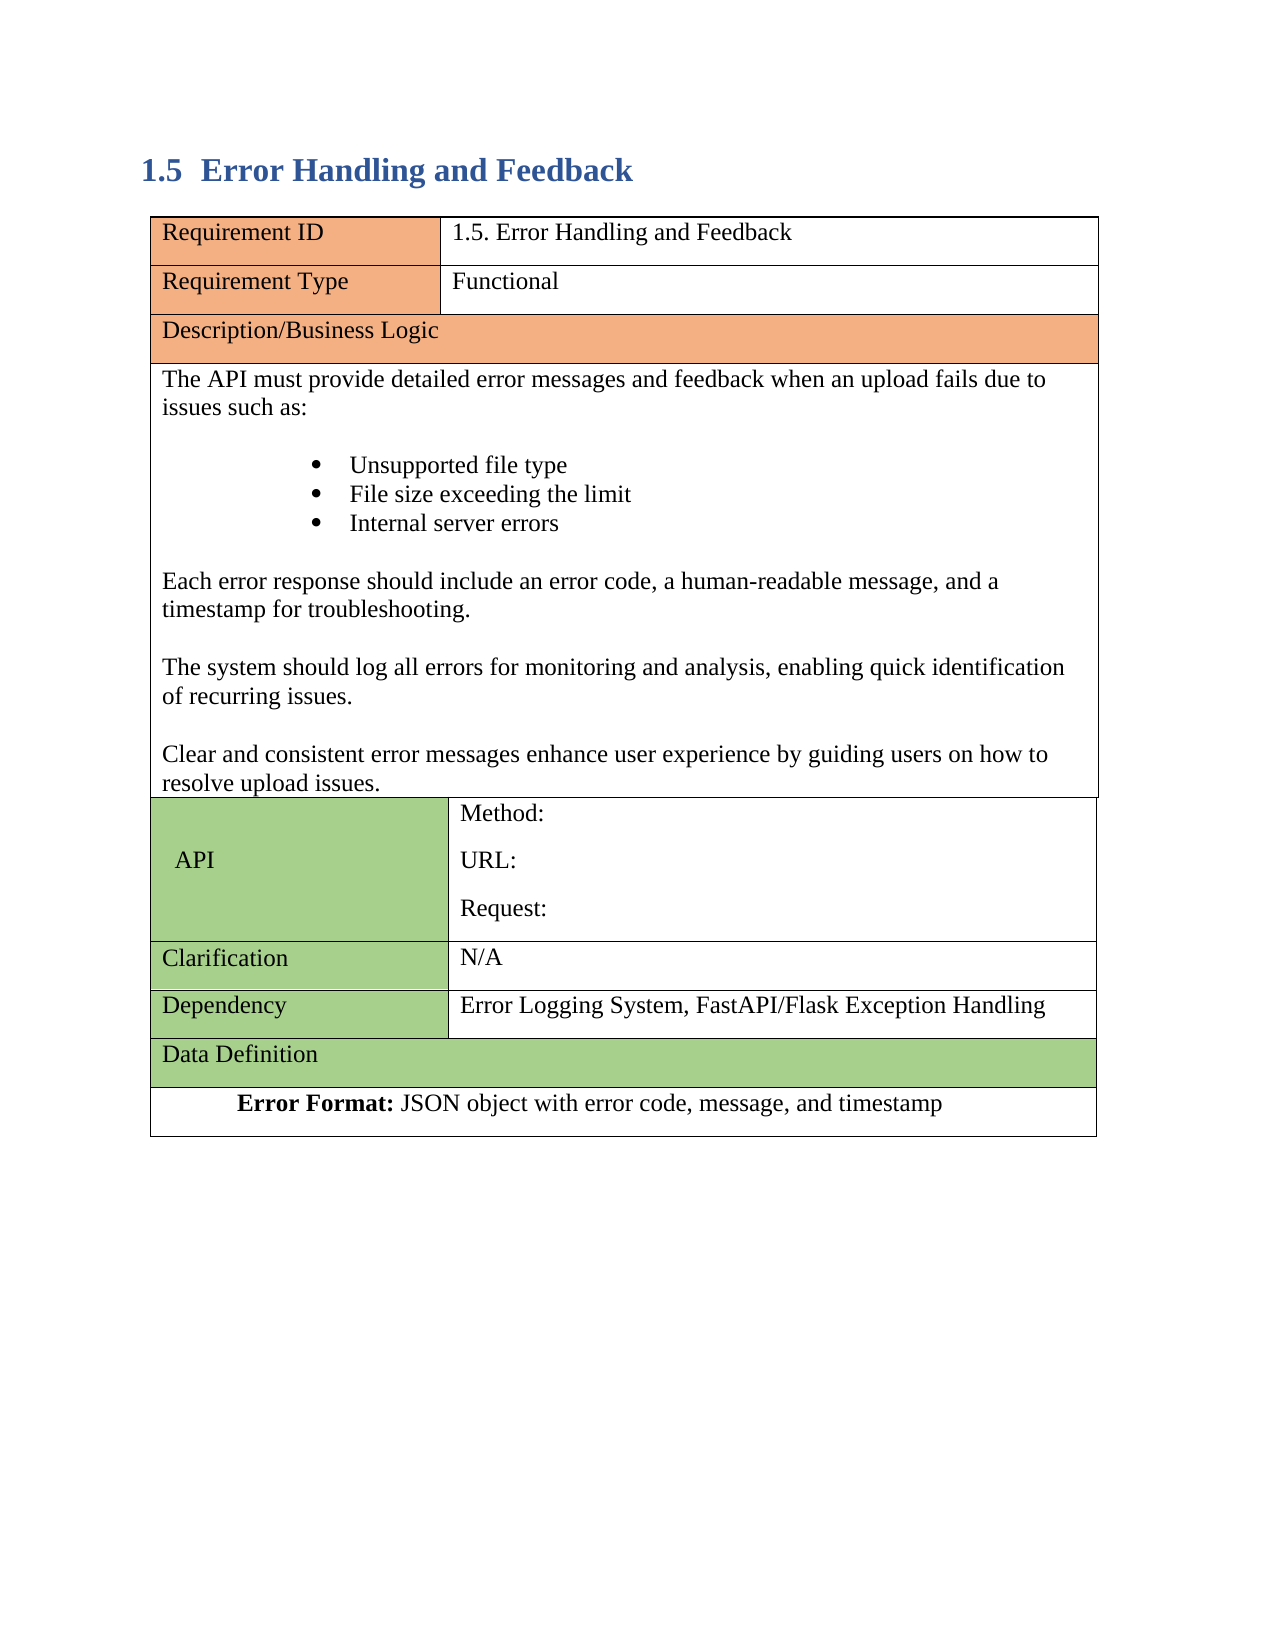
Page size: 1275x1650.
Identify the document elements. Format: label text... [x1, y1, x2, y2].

table_cell Error Logging System, FastAPI/Flask Exception Handling [449, 991, 1096, 1038]
table_cell The API must provide detailed error messages and feedback when an upload fails due to issues such as: Unsupported file type File size exceeding the limit Internal server errors Each error response should include an error code, a human-readable message, and a timestamp for troubleshooting. The system should log all errors for monitoring and analysis, enabling quick identification of recurring issues. Clear and consistent error messages enhance user experience by guiding users on how to resolve upload issues. [151, 364, 1098, 797]
table_header Requirement ID [151, 218, 440, 265]
table_cell API [151, 798, 448, 941]
table_cell Data Definition [151, 1039, 1096, 1087]
table_cell Error Format: JSON object with error code, message, and timestamp [151, 1088, 1096, 1136]
table_header 1.5. Error Handling and Feedback [441, 218, 1098, 265]
table_cell Requirement Type [151, 266, 440, 314]
table_cell Dependency [151, 991, 448, 1038]
table_cell Method: URL: Request: [449, 798, 1096, 941]
subtitle Error Handling and Feedback [141, 150, 1125, 188]
table_cell Clarification [151, 942, 448, 989]
table_cell Description/Business Logic [151, 315, 1098, 363]
table_cell N/A [449, 942, 1096, 989]
table_cell Functional [441, 266, 1098, 314]
